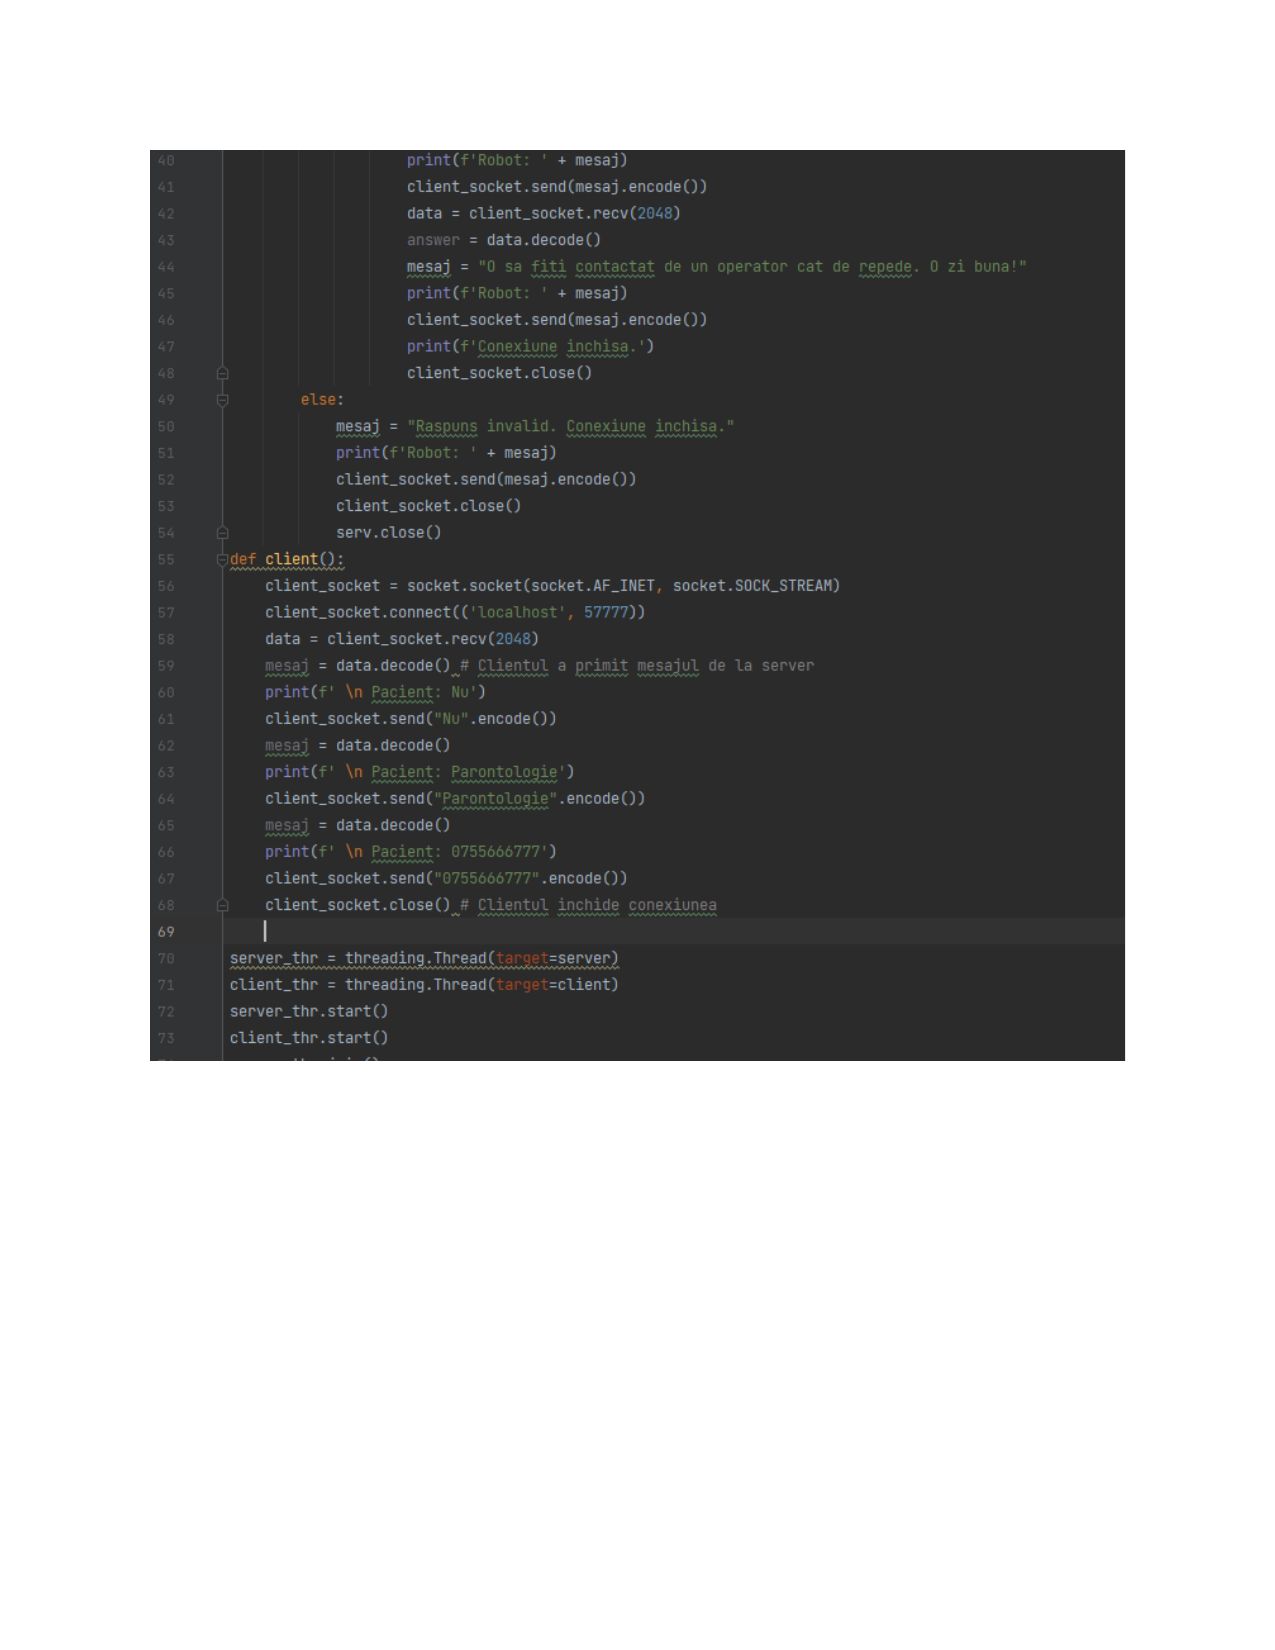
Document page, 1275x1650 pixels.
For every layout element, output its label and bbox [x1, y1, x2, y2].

picture [150, 150, 1125, 1061]
